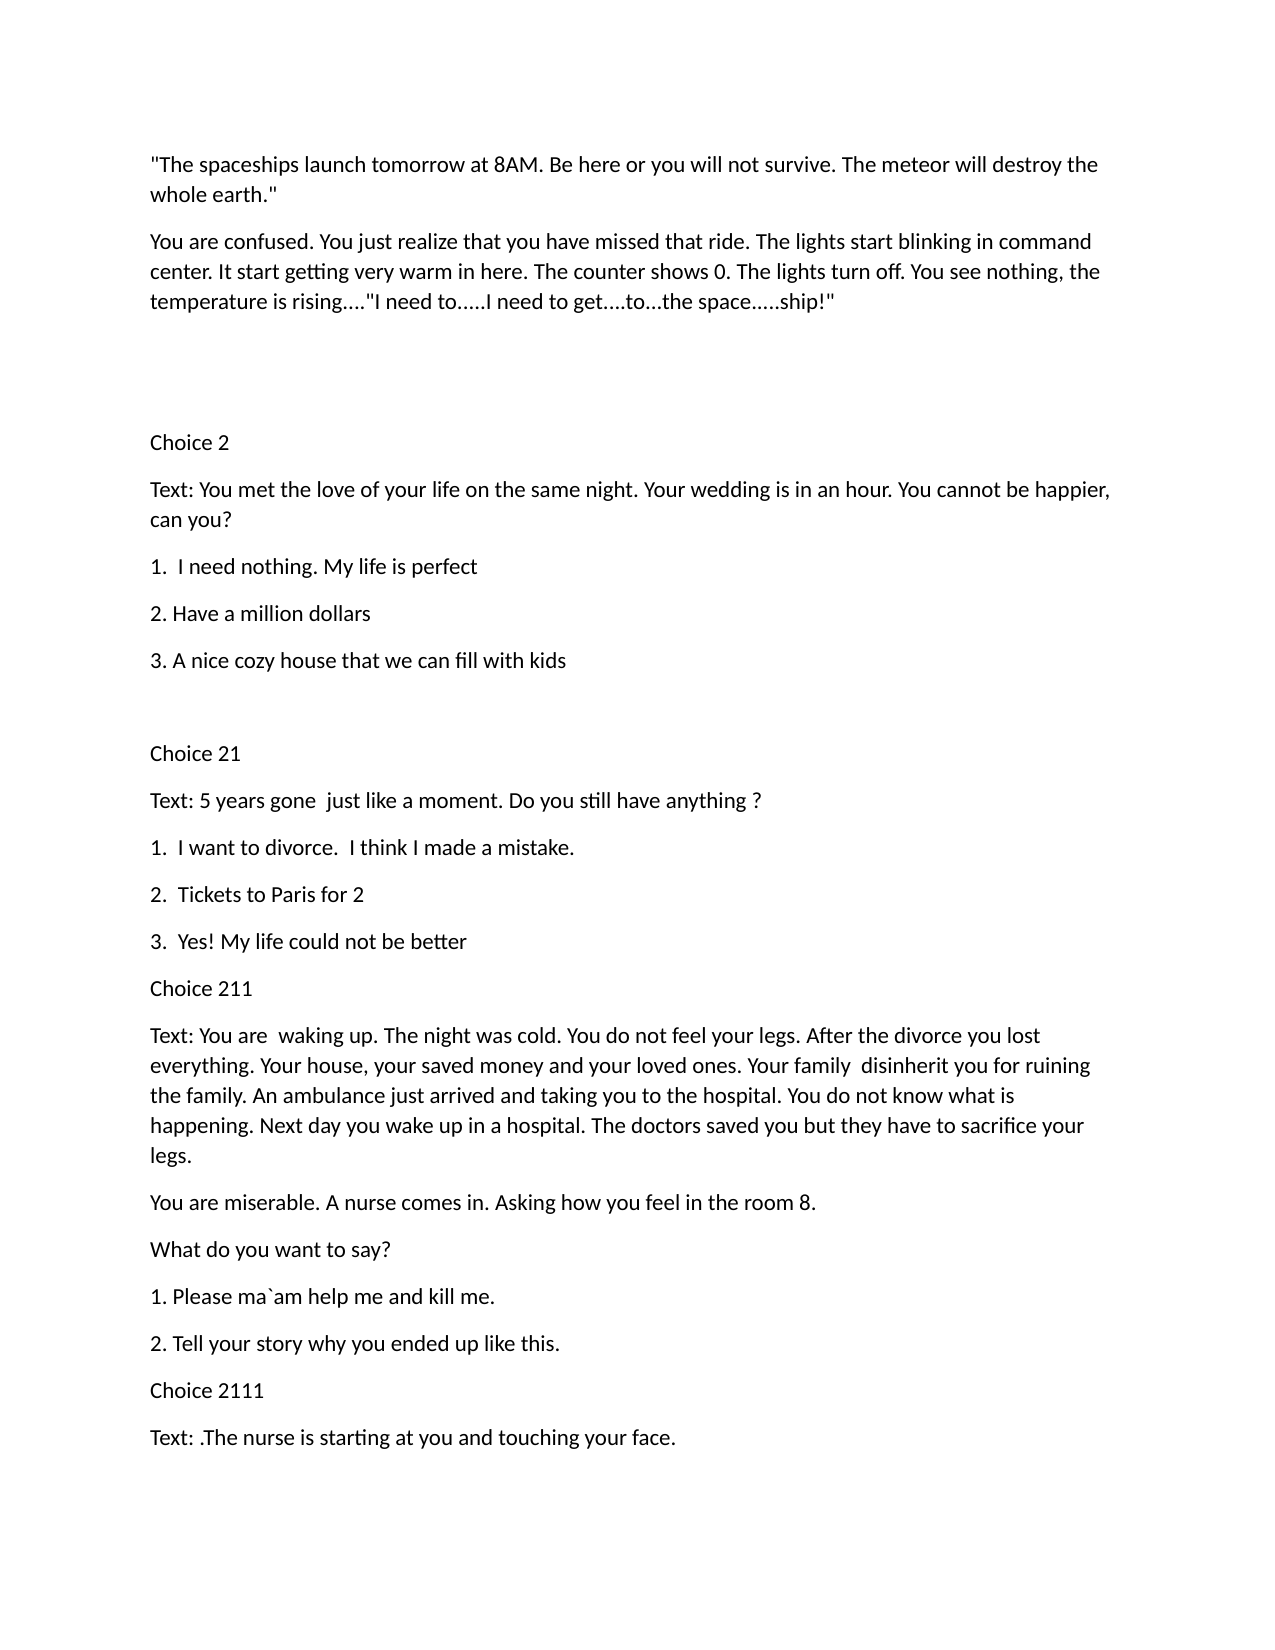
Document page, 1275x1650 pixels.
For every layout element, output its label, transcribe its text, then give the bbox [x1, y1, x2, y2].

text Choice 21 [150, 739, 1125, 768]
text 2. Tell your story why you ended up like this. [150, 1329, 1125, 1357]
text Text: .The nurse is starting at you and touching your face. [150, 1423, 1125, 1451]
text You are miserable. A nurse comes in. Asking how you feel in the room 8. [150, 1188, 1125, 1217]
text 1. I want to divorce. I think I made a mistake. [150, 833, 1125, 861]
text 3. A nice cozy house that we can fill with kids [150, 646, 1125, 674]
text 1. I need nothing. My life is perfect [150, 552, 1125, 580]
text 2. Tickets to Paris for 2 [150, 880, 1125, 908]
text Text: You are waking up. The night was cold. You do not feel your legs. After the divorce you lost everything. Your house, your saved money and your loved ones. Your family disinherit you for ruining the family. An ambulance just arrived and taking you to the hospital. You do not know what is happening. Next day you wake up in a hospital. The doctors saved you but they have to sacrifice your legs. [150, 1021, 1125, 1170]
text Choice 2 [150, 428, 1125, 456]
text Choice 211 [150, 974, 1125, 1002]
text You are confused. You just realize that you have missed that ride. The lights start blinking in command center. It start getting very warm in here. The counter shows 0. The lights turn off. You see nothing, the temperature is rising...."I need to.....I need to get....to...the space.....ship!" [150, 227, 1125, 316]
text Choice 2111 [150, 1376, 1125, 1404]
text "The spaceships launch tomorrow at 8AM. Be here or you will not survive. The meteor will destroy the whole earth." [150, 150, 1125, 208]
text 2. Have a million dollars [150, 599, 1125, 627]
text 1. Please ma`am help me and kill me. [150, 1282, 1125, 1310]
text 3. Yes! My life could not be better [150, 927, 1125, 955]
text Text: You met the love of your life on the same night. Your wedding is in an hour. You cannot be happier, can you? [150, 475, 1125, 533]
text Text: 5 years gone just like a moment. Do you still have anything ? [150, 786, 1125, 814]
text What do you want to say? [150, 1235, 1125, 1263]
